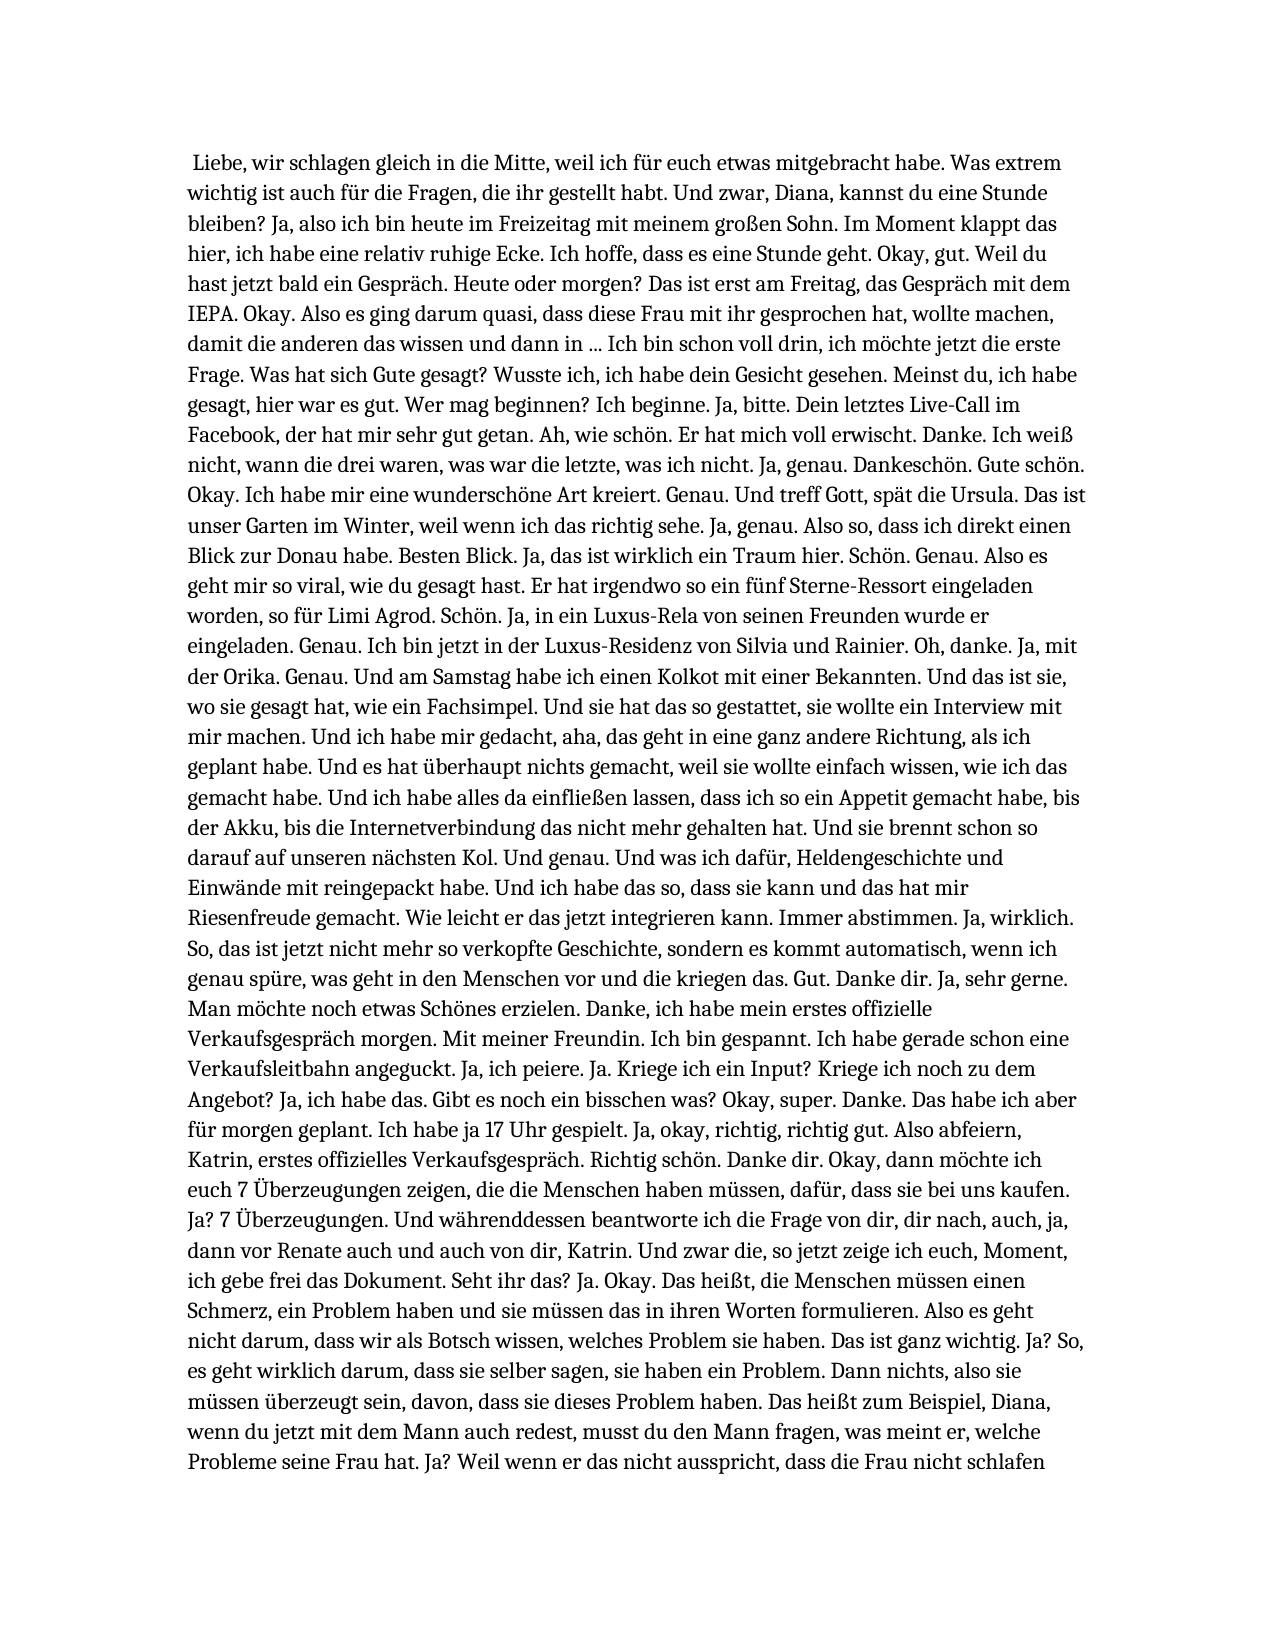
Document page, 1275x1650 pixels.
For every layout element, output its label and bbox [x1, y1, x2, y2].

text [187, 150, 1087, 1475]
